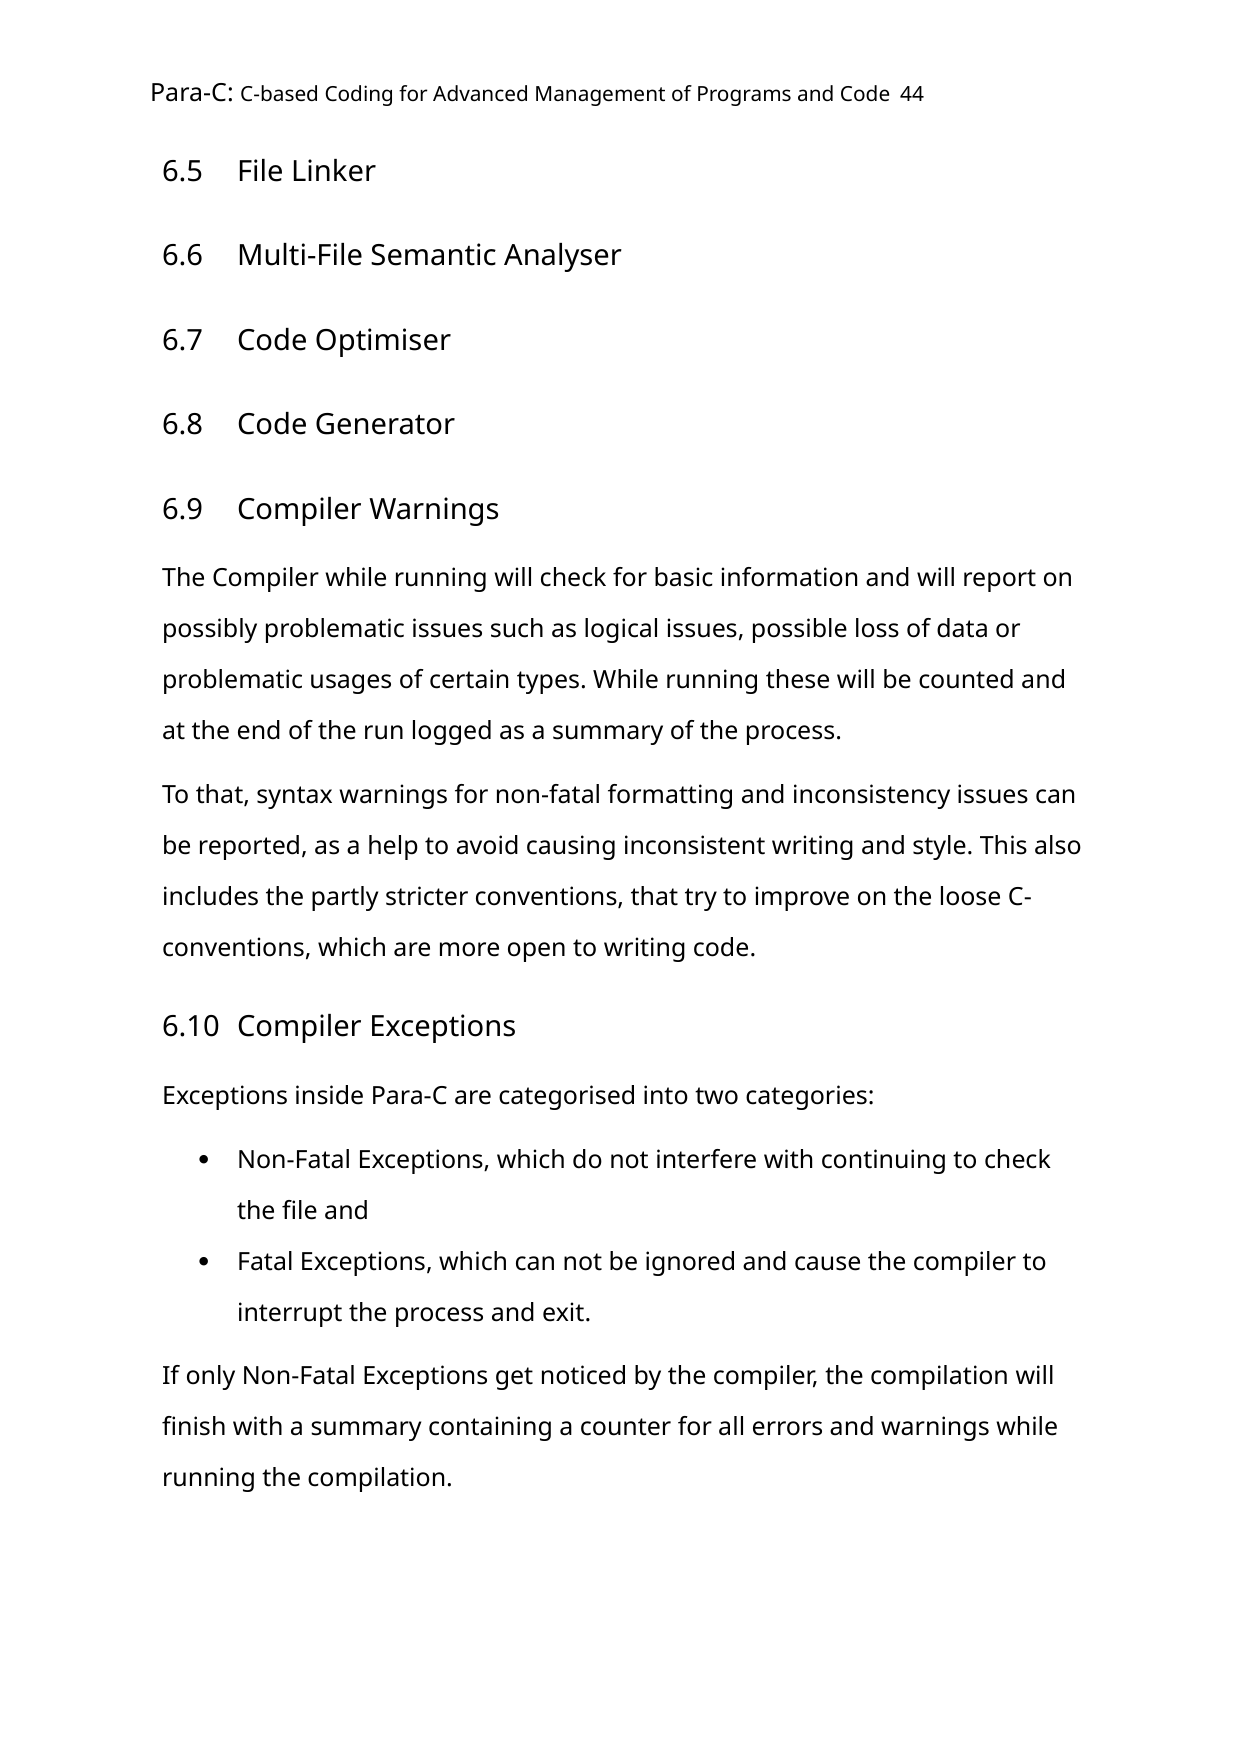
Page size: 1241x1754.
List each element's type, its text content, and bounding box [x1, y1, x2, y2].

list Fatal Exceptions, which can not be ignored and cause the compiler to interrupt the process and exit. [199, 1243, 1090, 1328]
text To that, syntax warnings for non-fatal formatting and inconsistency issues can be reported, as a help to avoid causing inconsistent writing and style. This also includes the partly stricter conventions, that try to improve on the loose C-conventions, which are more open to writing code. [162, 777, 1090, 964]
subtitle Compiler Warnings [162, 488, 1090, 528]
subtitle Code Generator [162, 403, 1090, 443]
text If only Non-Fatal Exceptions get noticed by the compiler, the compilation will finish with a summary containing a counter for all errors and warnings while running the compilation. [162, 1358, 1090, 1494]
subtitle File Linker [162, 150, 1090, 190]
text Exceptions inside Para-C are categorised into two categories: [162, 1078, 1090, 1112]
subtitle Multi-File Semantic Analyser [162, 234, 1090, 274]
subtitle Code Optimiser [162, 319, 1090, 359]
text The Compiler while running will check for basic information and will report on possibly problematic issues such as logical issues, possible loss of data or problematic usages of certain types. While running these will be counted and at the end of the run logged as a summary of the process. [162, 560, 1090, 747]
list Non-Fatal Exceptions, which do not interfere with continuing to check the file and [199, 1141, 1090, 1226]
subtitle Compiler Exceptions [162, 1006, 1090, 1045]
